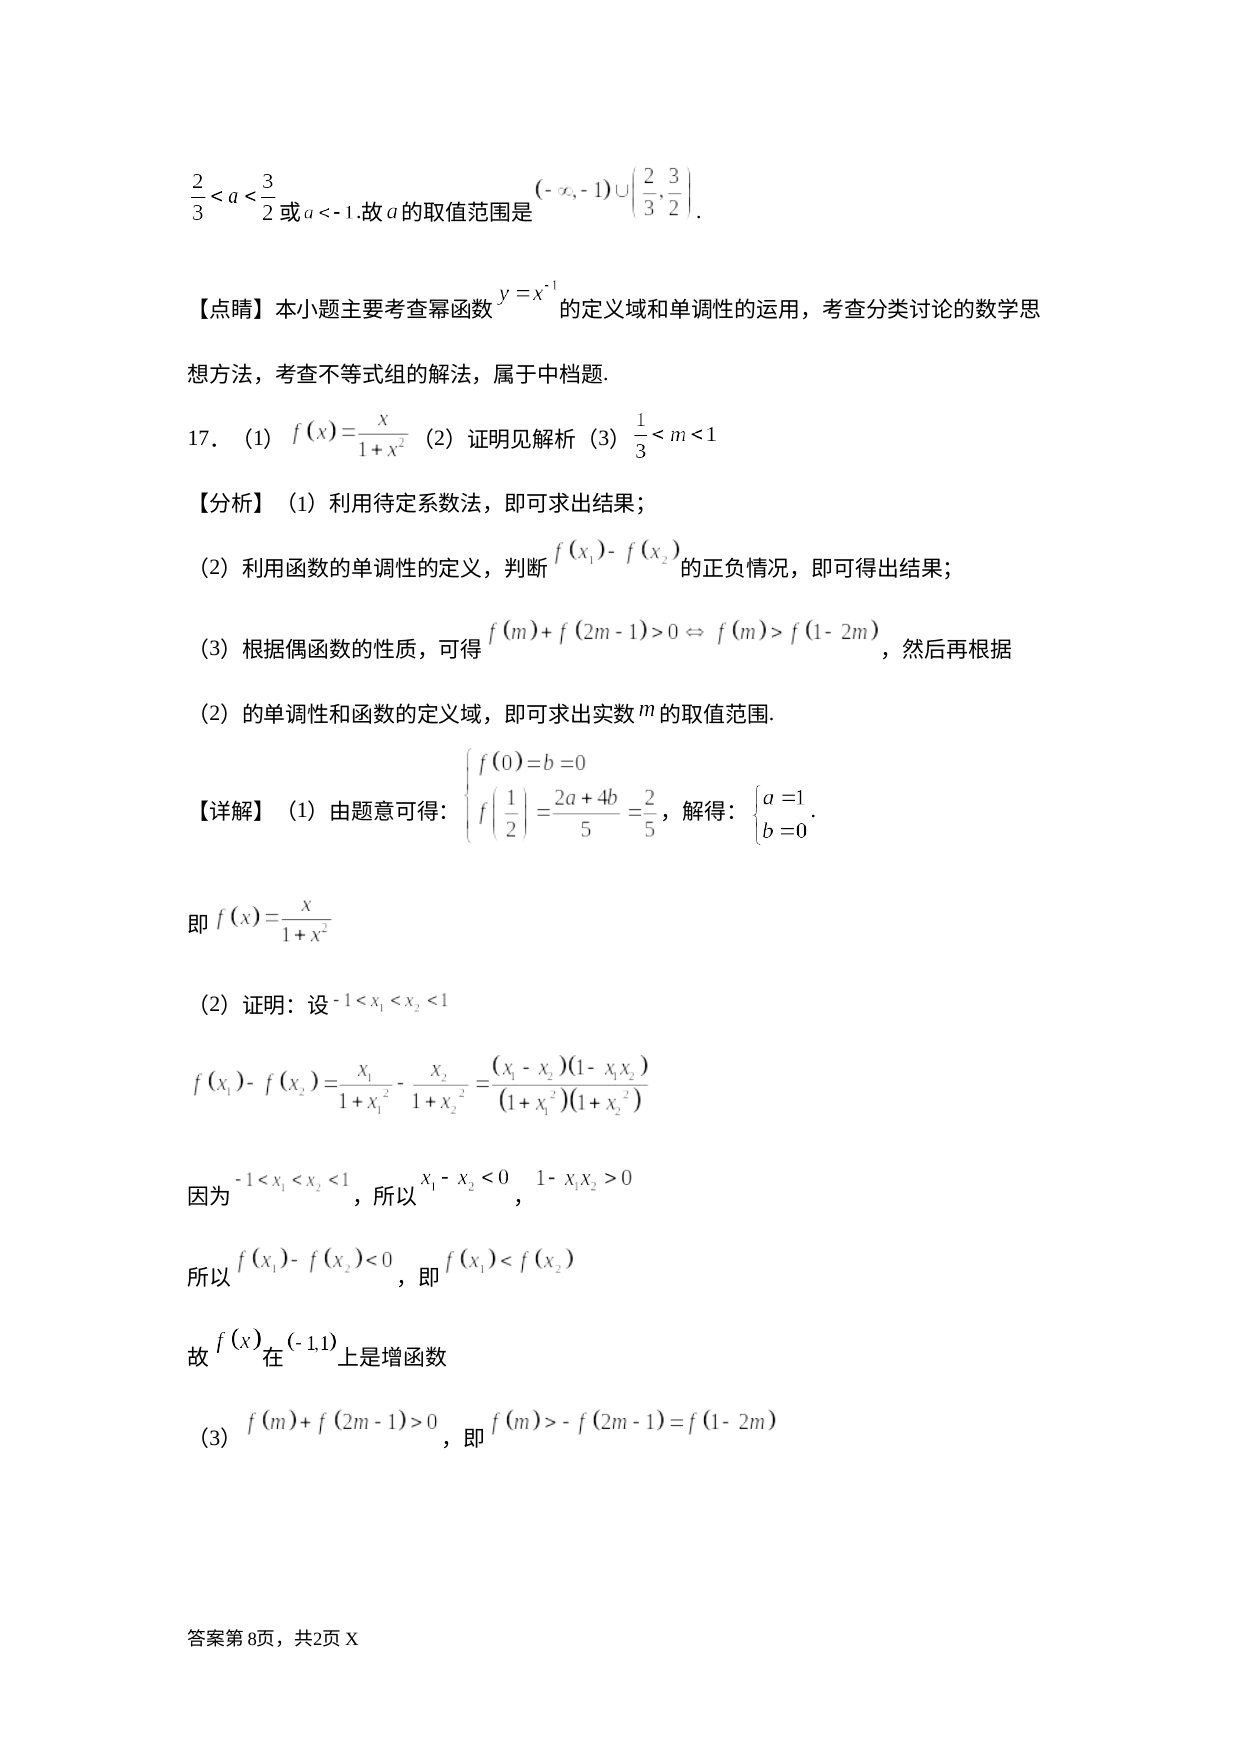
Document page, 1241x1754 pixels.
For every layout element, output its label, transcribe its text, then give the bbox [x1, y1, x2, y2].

text （2）证明：设 [187, 971, 1053, 1036]
text 【点睛】本小题主要考查幂函数的定义域和单调性的运用，考查分类讨论的数学思想方法，考查不等式组的解法，属于中档题. [187, 275, 1053, 389]
text （3），即 [187, 1404, 1053, 1469]
text 即 [187, 890, 1053, 955]
text 【分析】（1）利用待定系数法，即可求出结果； [187, 486, 1053, 518]
text 所以，即 [187, 1243, 1053, 1308]
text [187, 162, 1053, 259]
text 17．（1）（2）证明见解析（3） [187, 405, 1053, 470]
text （3）根据偶函数的性质，可得，然后再根据（2）的单调性和函数的定义域，即可求出实数的取值范围. [187, 615, 1053, 729]
text 【详解】（1）由题意可得：，解得：. [187, 744, 1053, 874]
text 故在上是增函数 [187, 1324, 1053, 1389]
text 因为，所以， [187, 1162, 1053, 1227]
text （2）利用函数的单调性的定义，判断的正负情况，即可得出结果； [187, 534, 1053, 599]
